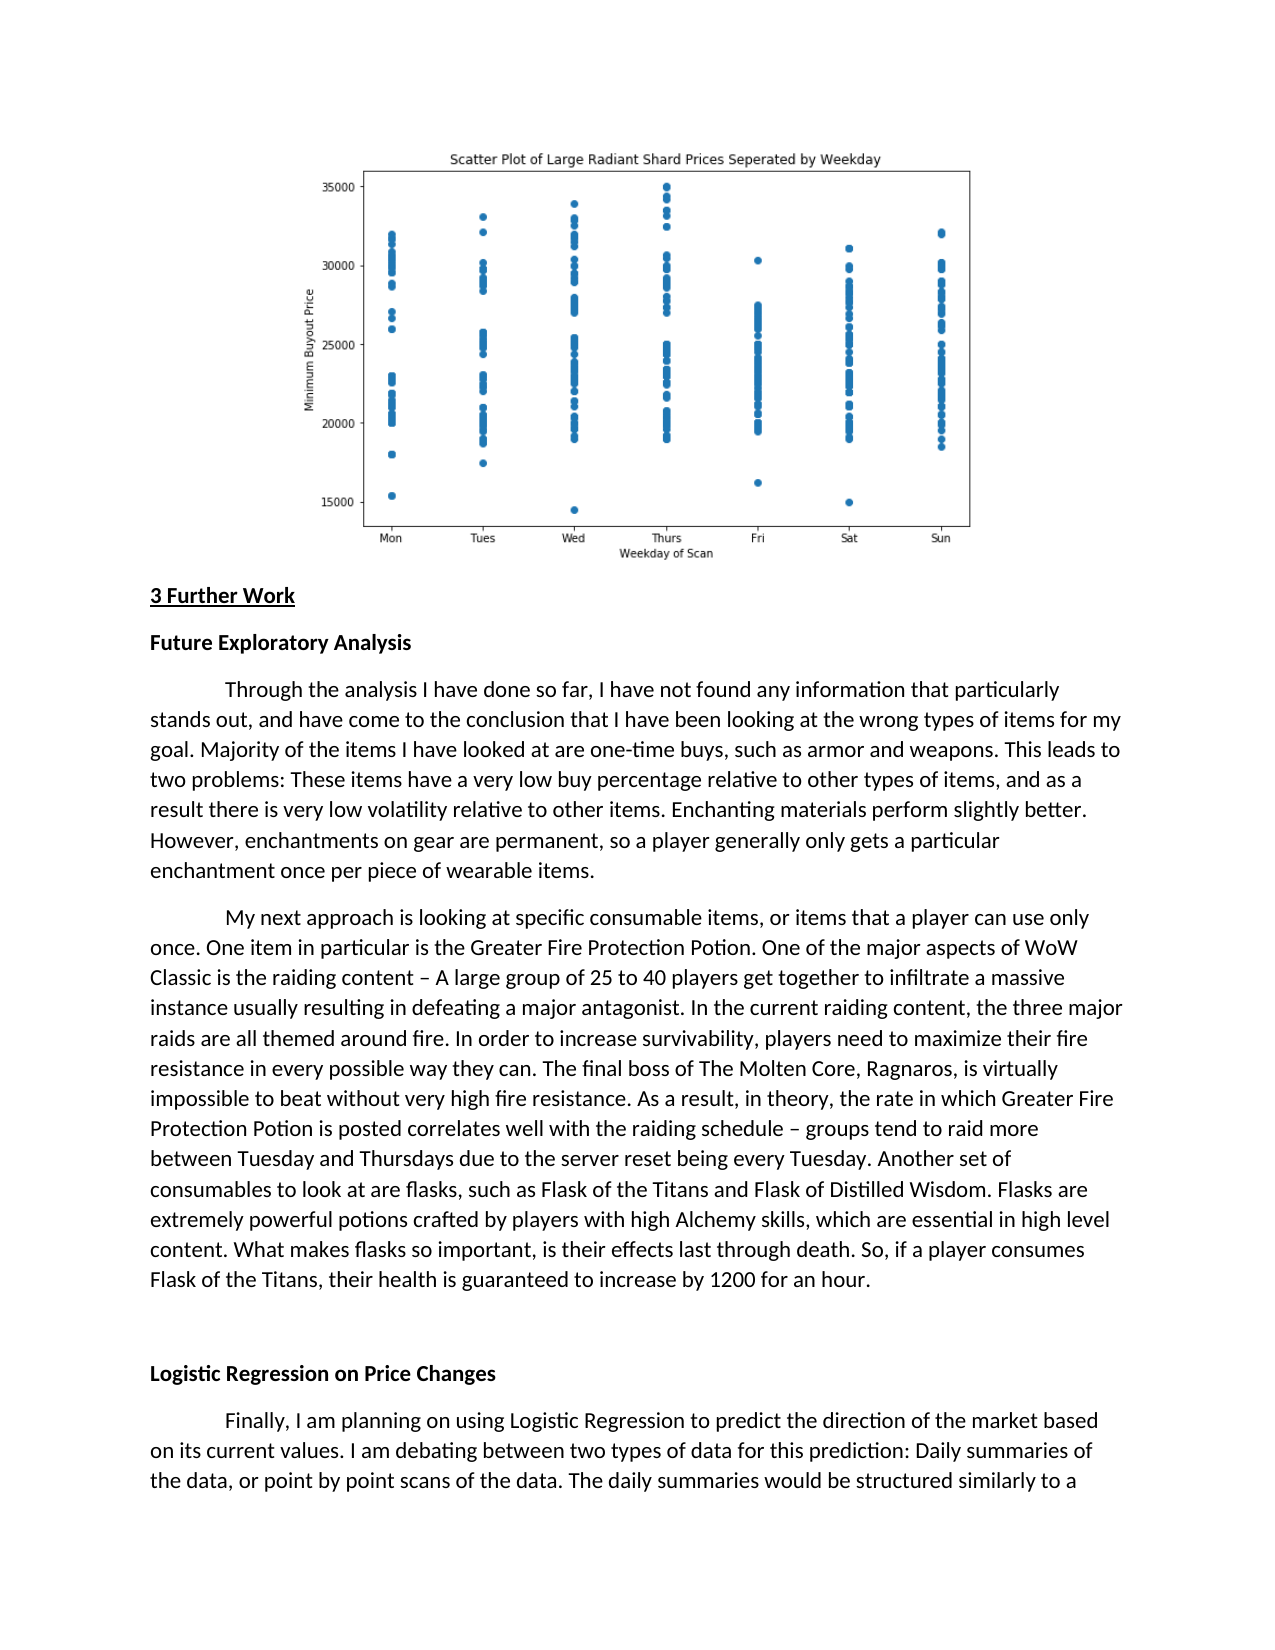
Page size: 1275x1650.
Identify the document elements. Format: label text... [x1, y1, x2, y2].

picture [298, 150, 978, 563]
text Through the analysis I have done so far, I have not found any information that particularly stands out, and have come to the conclusion that I have been looking at the wrong types of items for my goal. Majority of the items I have looked at are one-time buys, such as armor and weapons. This leads to two problems: These items have a very low buy percentage relative to other types of items, and as a result there is very low volatility relative to other items. Enchanting materials perform slightly better. However, enchantments on gear are permanent, so a player generally only gets a particular enchantment once per piece of wearable items. [150, 675, 1125, 884]
text Logistic Regression on Price Changes [150, 1359, 1125, 1387]
text 3 Further Work [150, 581, 1125, 609]
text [150, 1406, 1125, 1494]
text Future Exploratory Analysis [150, 628, 1125, 656]
text My next approach is looking at specific consumable items, or items that a player can use only once. One item in particular is the Greater Fire Protection Potion. One of the major aspects of WoW Classic is the raiding content – A large group of 25 to 40 players get together to infiltrate a massive instance usually resulting in defeating a major antagonist. In the current raiding content, the three major raids are all themed around fire. In order to increase survivability, players need to maximize their fire resistance in every possible way they can. The final boss of The Molten Core, Ragnaros, is virtually impossible to beat without very high fire resistance. As a result, in theory, the rate in which Greater Fire Protection Potion is posted correlates well with the raiding schedule – groups tend to raid more between Tuesday and Thursdays due to the server reset being every Tuesday. Another set of consumables to look at are flasks, such as Flask of the Titans and Flask of Distilled Wisdom. Flasks are extremely powerful potions crafted by players with high Alchemy skills, which are essential in high level content. What makes flasks so important, is their effects last through death. So, if a player consumes Flask of the Titans, their health is guaranteed to increase by 1200 for an hour. [150, 903, 1125, 1293]
